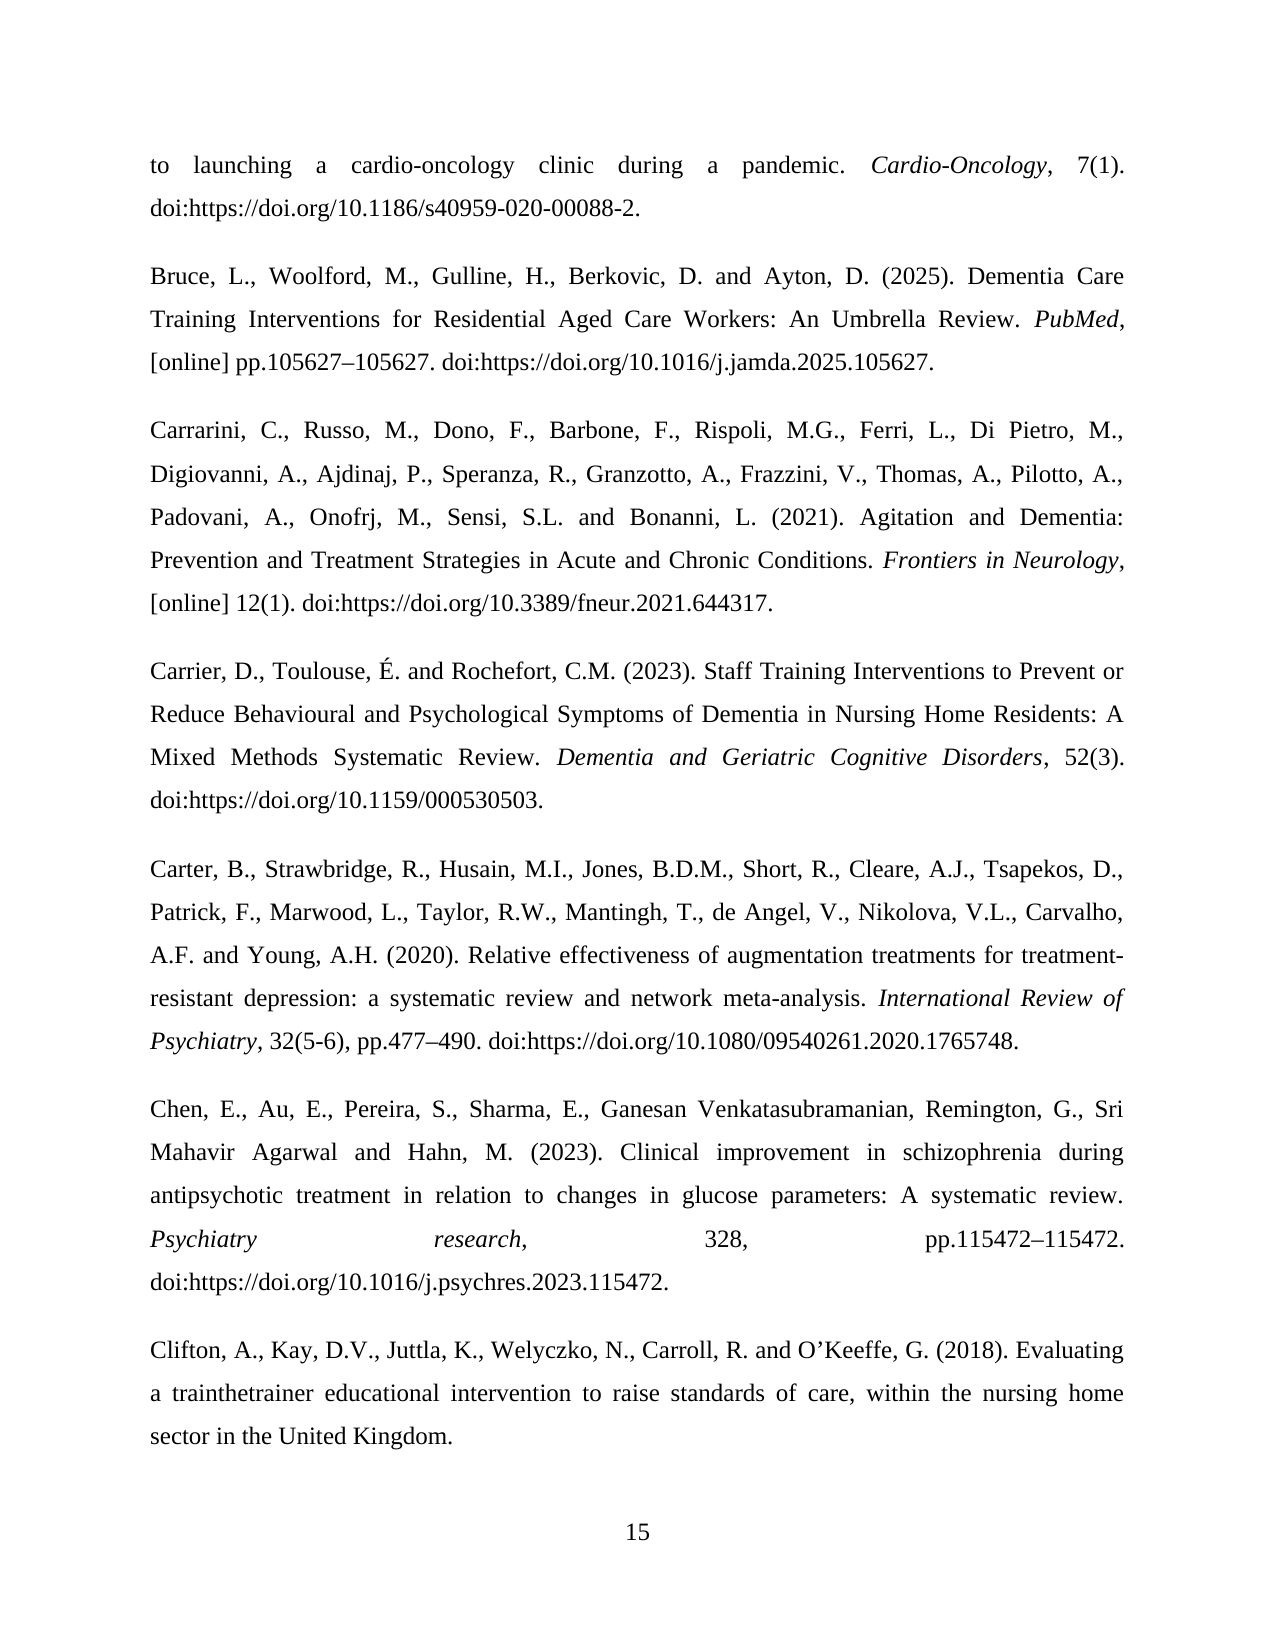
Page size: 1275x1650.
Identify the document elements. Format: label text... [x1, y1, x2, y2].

text Carrarini, C., Russo, M., Dono, F., Barbone, F., Rispoli, M.G., Ferri, L., Di Pietro, M., Digiovanni, A., Ajdinaj, P., Speranza, R., Granzotto, A., Frazzini, V., Thomas, A., Pilotto, A., Padovani, A., Onofrj, M., Sensi, S.L. and Bonanni, L. (2021). Agitation and Dementia: Prevention and Treatment Strategies in Acute and Chronic Conditions. Frontiers in Neurology, [online] 12(1). doi:https://doi.org/10.3389/fneur.2021.644317. [150, 416, 1125, 617]
text Carrier, D., Toulouse, É. and Rochefort, C.M. (2023). Staff Training Interventions to Prevent or Reduce Behavioural and Psychological Symptoms of Dementia in Nursing Home Residents: A Mixed Methods Systematic Review. Dementia and Geriatric Cognitive Disorders, 52(3). doi:https://doi.org/10.1159/000530503. [150, 656, 1125, 814]
text Chen, E., Au, E., Pereira, S., Sharma, E., Ganesan Venkatasubramanian, Remington, G., Sri Mahavir Agarwal and Hahn, M. (2023). Clinical improvement in schizophrenia during antipsychotic treatment in relation to changes in glucose parameters: A systematic review. Psychiatry research, 328, pp.115472–115472. doi:https://doi.org/10.1016/j.psychres.2023.115472. [150, 1094, 1125, 1296]
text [150, 150, 1125, 222]
text Clifton, A., Kay, D.V., Juttla, K., Welyczko, N., Carroll, R. and O’Keeffe, G. (2018). Evaluating a trainthetrainer educational intervention to raise standards of care, within the nursing home sector in the United Kingdom. [150, 1335, 1125, 1450]
text Carter, B., Strawbridge, R., Husain, M.I., Jones, B.D.M., Short, R., Cleare, A.J., Tsapekos, D., Patrick, F., Marwood, L., Taylor, R.W., Mantingh, T., de Angel, V., Nikolova, V.L., Carvalho, A.F. and Young, A.H. (2020). Relative effectiveness of augmentation treatments for treatment-resistant depression: a systematic review and network meta-analysis. International Review of Psychiatry, 32(5-6), pp.477–490. doi:https://doi.org/10.1080/09540261.2020.1765748. [150, 854, 1125, 1055]
text Bruce, L., Woolford, M., Gulline, H., Berkovic, D. and Ayton, D. (2025). Dementia Care Training Interventions for Residential Aged Care Workers: An Umbrella Review. PubMed, [online] pp.105627–105627. doi:https://doi.org/10.1016/j.jamda.2025.105627. [150, 261, 1125, 376]
